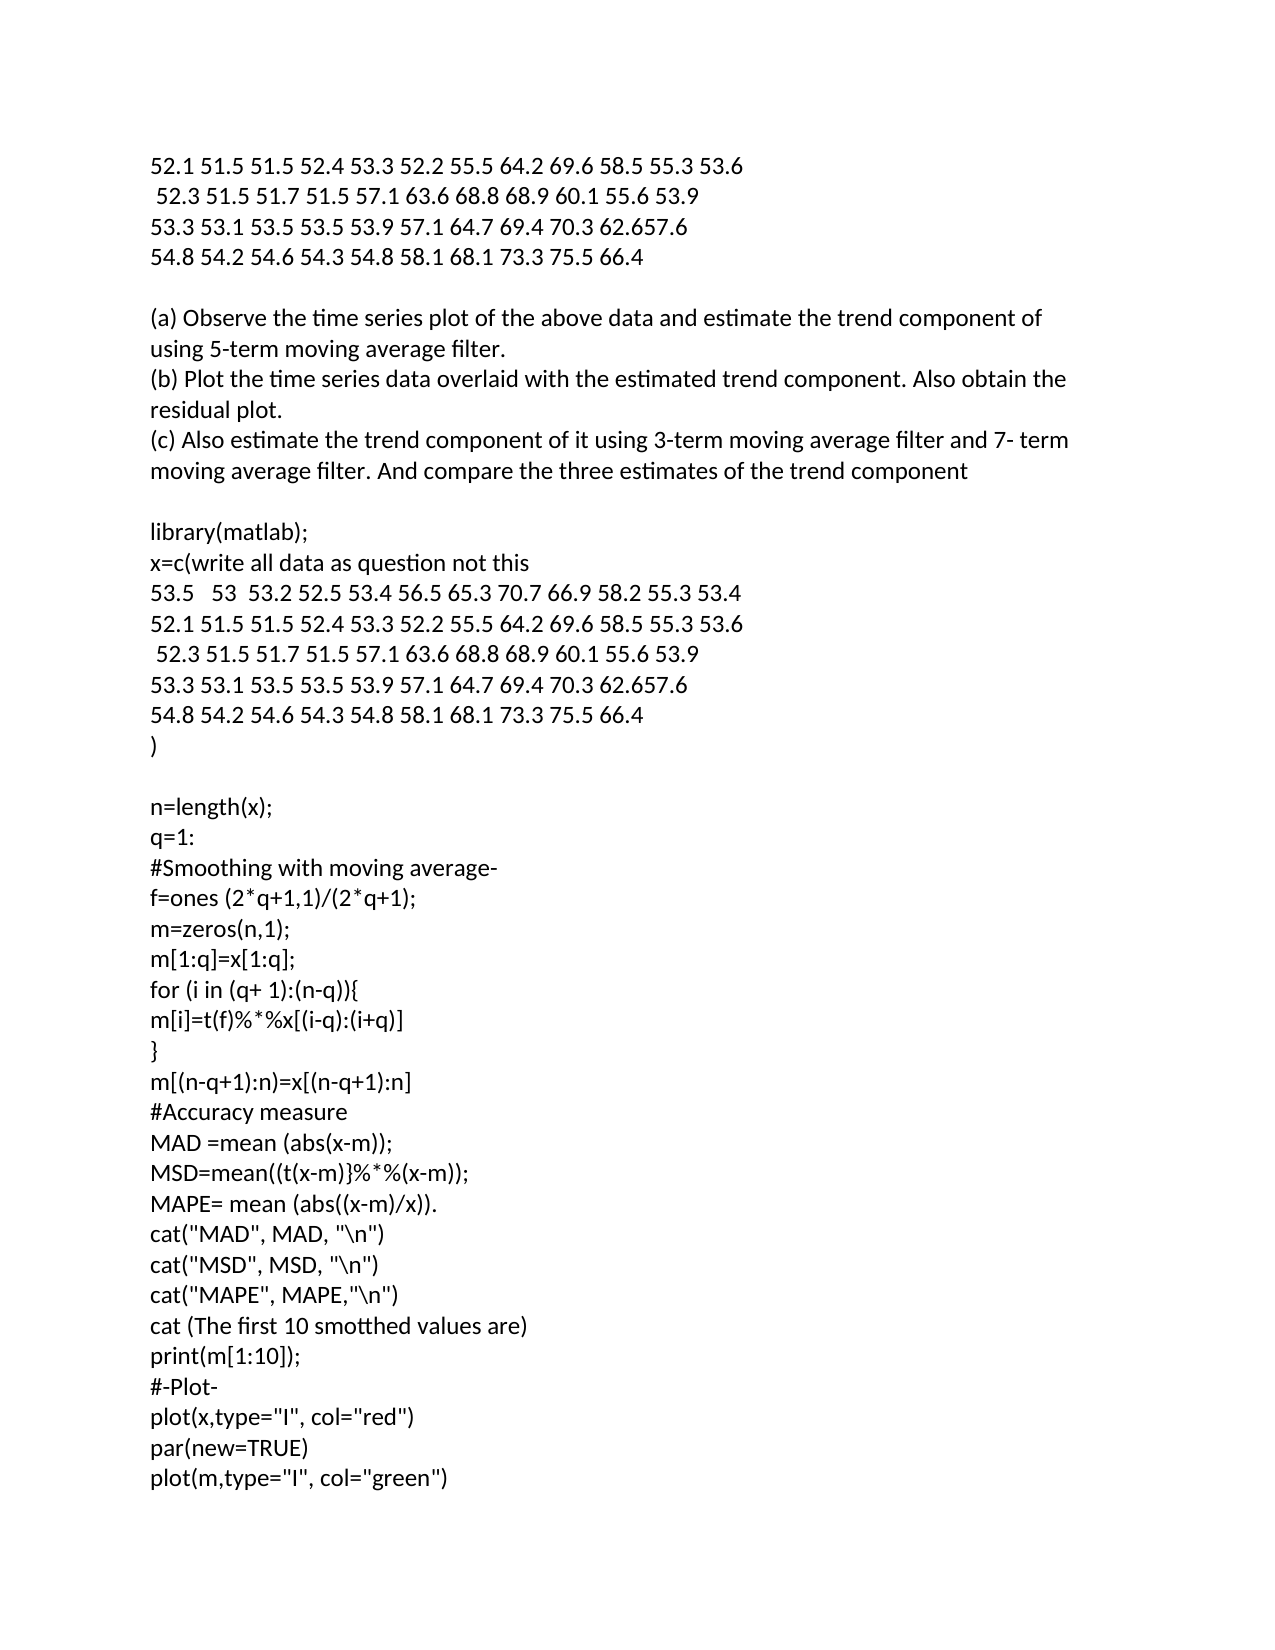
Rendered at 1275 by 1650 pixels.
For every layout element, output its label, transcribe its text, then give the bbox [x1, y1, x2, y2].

text MSD=mean((t(x-m)}%*%(x-m)); [150, 1157, 1125, 1188]
text f=ones (2*q+1,1)/(2*q+1); [150, 882, 1125, 913]
text 52.3 51.5 51.7 51.5 57.1 63.6 68.8 68.9 60.1 55.6 53.9 [150, 181, 1125, 211]
text plot(x,type="I", col="red") [150, 1401, 1125, 1432]
text 53.5 53 53.2 52.5 53.4 56.5 65.3 70.7 66.9 58.2 55.3 53.4 [150, 577, 1125, 608]
text #Smoothing with moving average- [150, 852, 1125, 882]
text plot(m,type="I", col="green") [150, 1462, 1125, 1493]
text (b) Plot the time series data overlaid with the estimated trend component. Also obtain the [150, 364, 1125, 394]
text 54.8 54.2 54.6 54.3 54.8 58.1 68.1 73.3 75.5 66.4 [150, 699, 1125, 730]
text library(matlab); [150, 516, 1125, 547]
text 54.8 54.2 54.6 54.3 54.8 58.1 68.1 73.3 75.5 66.4 [150, 242, 1125, 272]
text (a) Observe the time series plot of the above data and estimate the trend component of [150, 303, 1125, 333]
text n=length(x); [150, 791, 1125, 821]
text m=zeros(n,1); [150, 913, 1125, 943]
text using 5-term moving average filter. [150, 333, 1125, 364]
text cat("MAD", MAD, "\n") [150, 1218, 1125, 1249]
text } [150, 1035, 1125, 1066]
text m[1:q]=x[1:q]; [150, 943, 1125, 974]
text MAPE= mean (abs((x-m)/x)). [150, 1188, 1125, 1218]
text x=c(write all data as question not this [150, 547, 1125, 577]
text #Accuracy measure [150, 1096, 1125, 1127]
text for (i in (q+ 1):(n-q)){ [150, 974, 1125, 1004]
text cat("MAPE", MAPE,"\n") [150, 1279, 1125, 1310]
text residual plot. [150, 394, 1125, 425]
text par(new=TRUE) [150, 1432, 1125, 1462]
text cat (The first 10 smotthed values are) [150, 1310, 1125, 1340]
text print(m[1:10]); [150, 1340, 1125, 1371]
text m[(n-q+1):n)=x[(n-q+1):n] [150, 1066, 1125, 1096]
text ) [150, 730, 1125, 760]
text 52.3 51.5 51.7 51.5 57.1 63.6 68.8 68.9 60.1 55.6 53.9 [150, 638, 1125, 669]
text q=1: [150, 821, 1125, 852]
text 53.3 53.1 53.5 53.5 53.9 57.1 64.7 69.4 70.3 62.657.6 [150, 211, 1125, 242]
text 52.1 51.5 51.5 52.4 53.3 52.2 55.5 64.2 69.6 58.5 55.3 53.6 [150, 150, 1125, 181]
text 52.1 51.5 51.5 52.4 53.3 52.2 55.5 64.2 69.6 58.5 55.3 53.6 [150, 608, 1125, 638]
text MAD =mean (abs(x-m)); [150, 1127, 1125, 1157]
text #-Plot- [150, 1371, 1125, 1401]
text (c) Also estimate the trend component of it using 3-term moving average filter and 7- term moving average filter. And compare the three estimates of the trend component [150, 425, 1125, 486]
text cat("MSD", MSD, "\n") [150, 1249, 1125, 1279]
text 53.3 53.1 53.5 53.5 53.9 57.1 64.7 69.4 70.3 62.657.6 [150, 669, 1125, 699]
text m[i]=t(f)%*%x[(i-q):(i+q)] [150, 1004, 1125, 1035]
